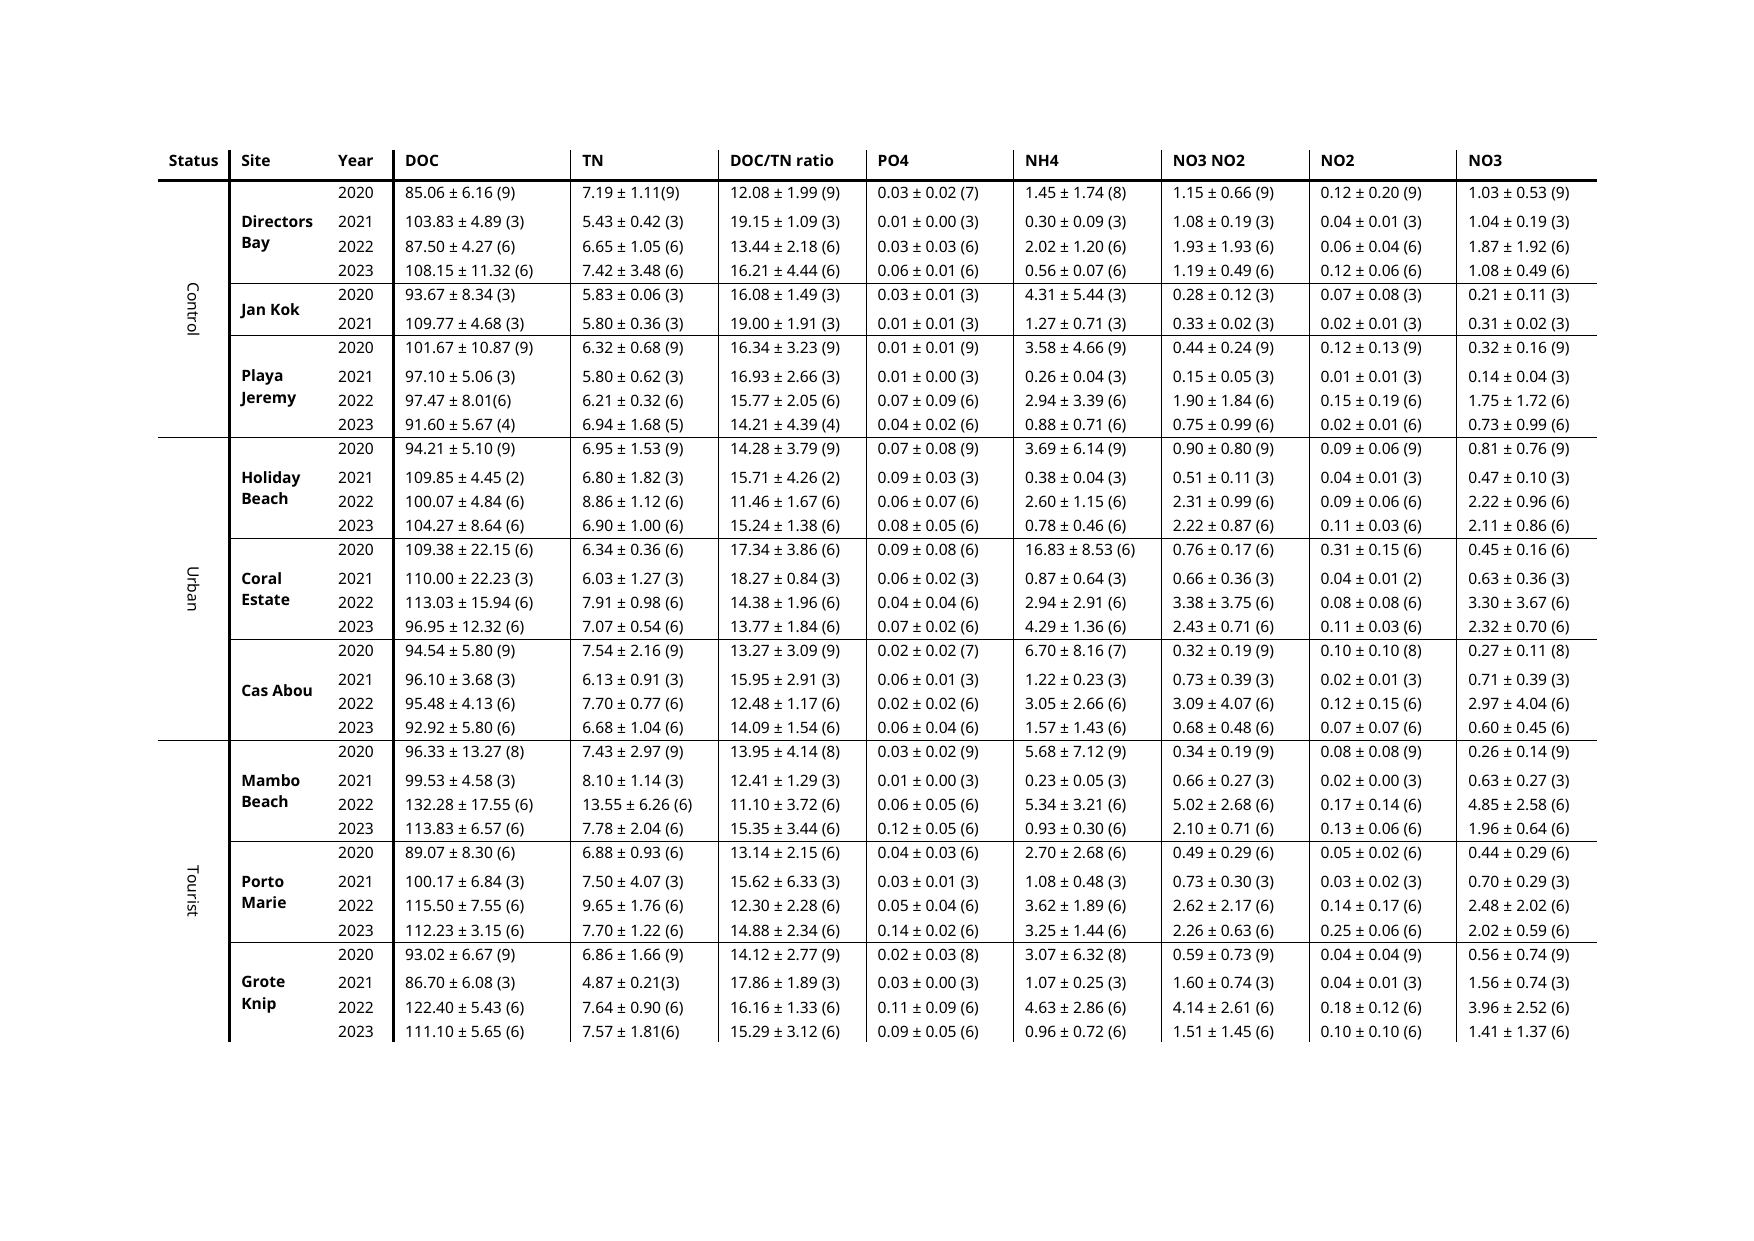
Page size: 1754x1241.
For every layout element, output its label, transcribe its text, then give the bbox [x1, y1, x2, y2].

table_cell 91.60 ± 5.67 (4) [395, 413, 570, 437]
table_cell 6.80 ± 1.82 (3) [571, 466, 718, 489]
table_cell 0.11 ± 0.09 (6) [867, 995, 1013, 1019]
table_cell 0.81 ± 0.76 (9) [1457, 438, 1597, 466]
table_cell 0.04 ± 0.02 (6) [867, 413, 1013, 437]
table_cell 12.48 ± 1.17 (6) [719, 692, 866, 716]
table_header Status [158, 150, 228, 179]
table_cell 15.29 ± 3.12 (6) [719, 1019, 866, 1042]
table_cell 0.63 ± 0.36 (3) [1457, 567, 1597, 591]
table_cell 0.13 ± 0.06 (6) [1310, 817, 1456, 841]
table_cell 0.06 ± 0.02 (3) [867, 567, 1013, 591]
table_cell 0.17 ± 0.14 (6) [1310, 793, 1456, 817]
table_cell 0.06 ± 0.04 (6) [1310, 234, 1456, 258]
table_cell 0.04 ± 0.01 (2) [1310, 567, 1456, 591]
table_cell Holiday Beach [231, 438, 327, 538]
table_cell 2.02 ± 0.59 (6) [1457, 918, 1597, 942]
table_cell 4.63 ± 2.86 (6) [1014, 995, 1161, 1019]
table_cell 4.31 ± 5.44 (3) [1014, 284, 1161, 311]
table_cell 0.01 ± 0.00 (3) [867, 769, 1013, 793]
table_cell 96.33 ± 13.27 (8) [395, 741, 570, 769]
table_cell 0.66 ± 0.27 (3) [1162, 769, 1309, 793]
table_cell 6.21 ± 0.32 (6) [571, 389, 718, 412]
table_cell 0.02 ± 0.02 (7) [867, 640, 1013, 668]
table_cell 15.24 ± 1.38 (6) [719, 514, 866, 538]
table_cell 5.80 ± 0.36 (3) [571, 311, 718, 335]
table_cell 2.22 ± 0.96 (6) [1457, 490, 1597, 514]
table_cell 85.06 ± 6.16 (9) [395, 182, 570, 210]
table_cell 1.57 ± 1.43 (6) [1014, 716, 1161, 740]
table_cell 0.15 ± 0.05 (3) [1162, 364, 1309, 388]
table_cell 6.90 ± 1.00 (6) [571, 514, 718, 538]
table_cell 0.70 ± 0.29 (3) [1457, 870, 1597, 894]
table_cell 2020 [327, 539, 392, 567]
table_cell 0.10 ± 0.10 (8) [1310, 640, 1456, 668]
table_cell 0.04 ± 0.04 (9) [1310, 943, 1456, 971]
table_cell 2023 [327, 258, 392, 282]
table_cell Jan Kok [231, 284, 327, 335]
table_cell 0.04 ± 0.04 (6) [867, 591, 1013, 615]
table_cell 103.83 ± 4.89 (3) [395, 210, 570, 234]
table_cell 0.04 ± 0.01 (3) [1310, 210, 1456, 234]
table_cell 2022 [327, 234, 392, 258]
table_cell 7.43 ± 2.97 (9) [571, 741, 718, 769]
table_cell 2021 [327, 364, 392, 388]
table_cell 6.03 ± 1.27 (3) [571, 567, 718, 591]
table_cell 0.07 ± 0.07 (6) [1310, 716, 1456, 740]
table_cell 0.59 ± 0.73 (9) [1162, 943, 1309, 971]
table_cell 0.09 ± 0.05 (6) [867, 1019, 1013, 1042]
table_cell 93.02 ± 6.67 (9) [395, 943, 570, 971]
table_cell 18.27 ± 0.84 (3) [719, 567, 866, 591]
table_cell 87.50 ± 4.27 (6) [395, 234, 570, 258]
table_cell 0.33 ± 0.02 (3) [1162, 311, 1309, 335]
table_cell 13.44 ± 2.18 (6) [719, 234, 866, 258]
table_cell 2.97 ± 4.04 (6) [1457, 692, 1597, 716]
table_cell 2022 [327, 389, 392, 412]
table_cell 1.22 ± 0.23 (3) [1014, 668, 1161, 692]
table_cell 1.87 ± 1.92 (6) [1457, 234, 1597, 258]
table_cell 0.26 ± 0.04 (3) [1014, 364, 1161, 388]
table_cell 2.26 ± 0.63 (6) [1162, 918, 1309, 942]
table_cell 109.38 ± 22.15 (6) [395, 539, 570, 567]
table_cell 8.10 ± 1.14 (3) [571, 769, 718, 793]
table_cell 14.09 ± 1.54 (6) [719, 716, 866, 740]
table_cell 19.00 ± 1.91 (3) [719, 311, 866, 335]
table_cell 1.08 ± 0.48 (3) [1014, 870, 1161, 894]
table_cell 3.38 ± 3.75 (6) [1162, 591, 1309, 615]
table_cell 6.32 ± 0.68 (9) [571, 336, 718, 364]
table_cell 2023 [327, 716, 392, 740]
table_cell 93.67 ± 8.34 (3) [395, 284, 570, 311]
table_cell 101.67 ± 10.87 (9) [395, 336, 570, 364]
table_cell 2020 [327, 284, 392, 311]
table_cell 0.06 ± 0.07 (6) [867, 490, 1013, 514]
table_cell 0.01 ± 0.01 (9) [867, 336, 1013, 364]
table_cell 14.12 ± 2.77 (9) [719, 943, 866, 971]
table_cell 14.88 ± 2.34 (6) [719, 918, 866, 942]
table_cell 132.28 ± 17.55 (6) [395, 793, 570, 817]
table_cell 13.55 ± 6.26 (6) [571, 793, 718, 817]
table_cell 86.70 ± 6.08 (3) [395, 971, 570, 995]
table_cell 14.28 ± 3.79 (9) [719, 438, 866, 466]
table_cell 0.90 ± 0.80 (9) [1162, 438, 1309, 466]
table_cell 0.07 ± 0.09 (6) [867, 389, 1013, 412]
table_cell 5.02 ± 2.68 (6) [1162, 793, 1309, 817]
table_cell 113.03 ± 15.94 (6) [395, 591, 570, 615]
table_cell Playa Jeremy [231, 336, 327, 437]
table_cell 7.19 ± 1.11(9) [571, 182, 718, 210]
table_cell 0.09 ± 0.06 (6) [1310, 490, 1456, 514]
table_cell 1.19 ± 0.49 (6) [1162, 258, 1309, 282]
table_header NH4 [1014, 150, 1161, 179]
table_cell 0.09 ± 0.06 (9) [1310, 438, 1456, 466]
table_cell 0.14 ± 0.17 (6) [1310, 894, 1456, 918]
table_cell 113.83 ± 6.57 (6) [395, 817, 570, 841]
table_cell 2.22 ± 0.87 (6) [1162, 514, 1309, 538]
table_cell 2020 [327, 182, 392, 210]
table_cell 89.07 ± 8.30 (6) [395, 842, 570, 870]
table_cell 15.35 ± 3.44 (6) [719, 817, 866, 841]
table_cell 4.85 ± 2.58 (6) [1457, 793, 1597, 817]
table_cell 2022 [327, 793, 392, 817]
table_cell 2023 [327, 1019, 392, 1042]
table_cell 7.91 ± 0.98 (6) [571, 591, 718, 615]
table_cell 6.88 ± 0.93 (6) [571, 842, 718, 870]
table_cell Directors Bay [231, 182, 327, 282]
table_cell 13.27 ± 3.09 (9) [719, 640, 866, 668]
table_header Year [327, 150, 392, 179]
table_cell 7.78 ± 2.04 (6) [571, 817, 718, 841]
table_cell 111.10 ± 5.65 (6) [395, 1019, 570, 1042]
table_cell 100.07 ± 4.84 (6) [395, 490, 570, 514]
table_cell 0.02 ± 0.02 (6) [867, 692, 1013, 716]
table_cell 1.27 ± 0.71 (3) [1014, 311, 1161, 335]
table_cell 6.94 ± 1.68 (5) [571, 413, 718, 437]
table_cell 0.02 ± 0.00 (3) [1310, 769, 1456, 793]
table_cell 1.96 ± 0.64 (6) [1457, 817, 1597, 841]
table_cell 0.31 ± 0.02 (3) [1457, 311, 1597, 335]
table_cell 0.73 ± 0.30 (3) [1162, 870, 1309, 894]
table_cell 0.08 ± 0.08 (9) [1310, 741, 1456, 769]
table_cell Control [158, 182, 228, 437]
table_cell 0.09 ± 0.08 (6) [867, 539, 1013, 567]
table_cell 0.12 ± 0.06 (6) [1310, 258, 1456, 282]
table_cell 6.65 ± 1.05 (6) [571, 234, 718, 258]
table_cell 7.70 ± 1.22 (6) [571, 918, 718, 942]
table_cell 0.34 ± 0.19 (9) [1162, 741, 1309, 769]
table_cell 3.05 ± 2.66 (6) [1014, 692, 1161, 716]
table_cell 0.30 ± 0.09 (3) [1014, 210, 1161, 234]
table_cell 0.11 ± 0.03 (6) [1310, 615, 1456, 639]
table_cell Cas Abou [231, 640, 327, 740]
table_cell 3.09 ± 4.07 (6) [1162, 692, 1309, 716]
table_cell 1.15 ± 0.66 (9) [1162, 182, 1309, 210]
table_cell 16.93 ± 2.66 (3) [719, 364, 866, 388]
table_header NO2 [1310, 150, 1456, 179]
table_cell 2022 [327, 591, 392, 615]
table_cell 0.08 ± 0.05 (6) [867, 514, 1013, 538]
table_cell 6.95 ± 1.53 (9) [571, 438, 718, 466]
table_cell 0.01 ± 0.00 (3) [867, 210, 1013, 234]
table_cell Urban [158, 438, 228, 740]
table_cell 0.02 ± 0.01 (6) [1310, 413, 1456, 437]
table_cell 2021 [327, 466, 392, 489]
table_cell 0.93 ± 0.30 (6) [1014, 817, 1161, 841]
table_cell 4.87 ± 0.21(3) [571, 971, 718, 995]
table_cell 0.12 ± 0.20 (9) [1310, 182, 1456, 210]
table_cell Grote Knip [231, 943, 327, 1042]
table_cell 110.00 ± 22.23 (3) [395, 567, 570, 591]
table_cell 0.27 ± 0.11 (8) [1457, 640, 1597, 668]
table_cell 0.73 ± 0.39 (3) [1162, 668, 1309, 692]
table_cell 96.95 ± 12.32 (6) [395, 615, 570, 639]
table_cell 12.41 ± 1.29 (3) [719, 769, 866, 793]
table_cell 97.47 ± 8.01(6) [395, 389, 570, 412]
table_header PO4 [867, 150, 1013, 179]
table_cell 0.05 ± 0.04 (6) [867, 894, 1013, 918]
table_cell 6.34 ± 0.36 (6) [571, 539, 718, 567]
table_cell 0.87 ± 0.64 (3) [1014, 567, 1161, 591]
table_cell 16.08 ± 1.49 (3) [719, 284, 866, 311]
table_cell 2022 [327, 490, 392, 514]
table_cell 2021 [327, 769, 392, 793]
table_cell 2020 [327, 741, 392, 769]
table_cell 0.38 ± 0.04 (3) [1014, 466, 1161, 489]
table_cell 11.46 ± 1.67 (6) [719, 490, 866, 514]
table_header NO3 NO2 [1162, 150, 1309, 179]
table_cell 3.07 ± 6.32 (8) [1014, 943, 1161, 971]
table_cell 2.70 ± 2.68 (6) [1014, 842, 1161, 870]
table_cell 0.02 ± 0.03 (8) [867, 943, 1013, 971]
table_cell 2.02 ± 1.20 (6) [1014, 234, 1161, 258]
table_cell 0.07 ± 0.02 (6) [867, 615, 1013, 639]
table_cell 16.34 ± 3.23 (9) [719, 336, 866, 364]
table_cell 0.02 ± 0.01 (3) [1310, 668, 1456, 692]
table_cell 15.62 ± 6.33 (3) [719, 870, 866, 894]
table_cell 2.10 ± 0.71 (6) [1162, 817, 1309, 841]
table_cell 0.60 ± 0.45 (6) [1457, 716, 1597, 740]
table_cell 15.95 ± 2.91 (3) [719, 668, 866, 692]
table_cell 0.51 ± 0.11 (3) [1162, 466, 1309, 489]
table_cell 13.14 ± 2.15 (6) [719, 842, 866, 870]
table_cell 7.42 ± 3.48 (6) [571, 258, 718, 282]
table_cell 2021 [327, 668, 392, 692]
table_cell 0.68 ± 0.48 (6) [1162, 716, 1309, 740]
table_cell 6.86 ± 1.66 (9) [571, 943, 718, 971]
table_cell 17.86 ± 1.89 (3) [719, 971, 866, 995]
table_cell 0.10 ± 0.10 (6) [1310, 1019, 1456, 1042]
table_cell 7.07 ± 0.54 (6) [571, 615, 718, 639]
table_cell 1.93 ± 1.93 (6) [1162, 234, 1309, 258]
table_cell 0.14 ± 0.04 (3) [1457, 364, 1597, 388]
table_cell 0.08 ± 0.08 (6) [1310, 591, 1456, 615]
table_cell 2.94 ± 2.91 (6) [1014, 591, 1161, 615]
table_cell 0.26 ± 0.14 (9) [1457, 741, 1597, 769]
table_cell 0.71 ± 0.39 (3) [1457, 668, 1597, 692]
table_cell 2.62 ± 2.17 (6) [1162, 894, 1309, 918]
table_cell 2023 [327, 413, 392, 437]
table_cell 0.04 ± 0.01 (3) [1310, 466, 1456, 489]
table_cell 0.06 ± 0.04 (6) [867, 716, 1013, 740]
table_cell 0.76 ± 0.17 (6) [1162, 539, 1309, 567]
table_cell Porto Marie [231, 842, 327, 942]
table_cell 9.65 ± 1.76 (6) [571, 894, 718, 918]
table_cell 16.16 ± 1.33 (6) [719, 995, 866, 1019]
table_cell Mambo Beach [231, 741, 327, 841]
table_cell 2023 [327, 918, 392, 942]
table_cell 112.23 ± 3.15 (6) [395, 918, 570, 942]
table_cell 1.45 ± 1.74 (8) [1014, 182, 1161, 210]
table_cell 5.80 ± 0.62 (3) [571, 364, 718, 388]
table_cell 1.56 ± 0.74 (3) [1457, 971, 1597, 995]
table_header Site [231, 150, 327, 179]
table_cell 0.44 ± 0.24 (9) [1162, 336, 1309, 364]
table_cell 0.11 ± 0.03 (6) [1310, 514, 1456, 538]
table_cell 109.85 ± 4.45 (2) [395, 466, 570, 489]
table_cell 15.77 ± 2.05 (6) [719, 389, 866, 412]
table_cell 16.21 ± 4.44 (6) [719, 258, 866, 282]
table_cell 0.03 ± 0.02 (3) [1310, 870, 1456, 894]
table_cell 2023 [327, 817, 392, 841]
table_cell 2022 [327, 995, 392, 1019]
table_cell 0.18 ± 0.12 (6) [1310, 995, 1456, 1019]
table_cell 104.27 ± 8.64 (6) [395, 514, 570, 538]
table_cell 3.96 ± 2.52 (6) [1457, 995, 1597, 1019]
table_cell 0.06 ± 0.05 (6) [867, 793, 1013, 817]
table_cell 2021 [327, 567, 392, 591]
table_header DOC/TN ratio [719, 150, 866, 179]
table_cell 1.90 ± 1.84 (6) [1162, 389, 1309, 412]
table_cell 16.83 ± 8.53 (6) [1014, 539, 1161, 567]
table_cell 0.12 ± 0.15 (6) [1310, 692, 1456, 716]
table_cell 0.25 ± 0.06 (6) [1310, 918, 1456, 942]
table_cell 1.75 ± 1.72 (6) [1457, 389, 1597, 412]
table_cell 2.32 ± 0.70 (6) [1457, 615, 1597, 639]
table_cell 0.88 ± 0.71 (6) [1014, 413, 1161, 437]
table_cell 3.30 ± 3.67 (6) [1457, 591, 1597, 615]
table_cell 0.07 ± 0.08 (9) [867, 438, 1013, 466]
table_cell 2.94 ± 3.39 (6) [1014, 389, 1161, 412]
table_cell 6.70 ± 8.16 (7) [1014, 640, 1161, 668]
table_cell 12.08 ± 1.99 (9) [719, 182, 866, 210]
table_cell 108.15 ± 11.32 (6) [395, 258, 570, 282]
table_cell Tourist [158, 741, 228, 1042]
table_cell 7.50 ± 4.07 (3) [571, 870, 718, 894]
table_cell 11.10 ± 3.72 (6) [719, 793, 866, 817]
table_header DOC [395, 150, 570, 179]
table_cell 5.68 ± 7.12 (9) [1014, 741, 1161, 769]
table_cell 115.50 ± 7.55 (6) [395, 894, 570, 918]
table_cell 7.70 ± 0.77 (6) [571, 692, 718, 716]
table_cell 5.43 ± 0.42 (3) [571, 210, 718, 234]
table_cell 1.03 ± 0.53 (9) [1457, 182, 1597, 210]
table_cell 0.15 ± 0.19 (6) [1310, 389, 1456, 412]
table_cell 3.58 ± 4.66 (9) [1014, 336, 1161, 364]
table_cell 2.11 ± 0.86 (6) [1457, 514, 1597, 538]
table_cell 2021 [327, 870, 392, 894]
table_cell 2.60 ± 1.15 (6) [1014, 490, 1161, 514]
table_cell 2020 [327, 438, 392, 466]
table_cell 1.08 ± 0.49 (6) [1457, 258, 1597, 282]
table_cell 0.01 ± 0.01 (3) [867, 311, 1013, 335]
table_cell 94.54 ± 5.80 (9) [395, 640, 570, 668]
table_cell 1.51 ± 1.45 (6) [1162, 1019, 1309, 1042]
table_cell 7.64 ± 0.90 (6) [571, 995, 718, 1019]
table_cell 3.69 ± 6.14 (9) [1014, 438, 1161, 466]
table_cell 0.03 ± 0.02 (7) [867, 182, 1013, 210]
table_cell 0.09 ± 0.03 (3) [867, 466, 1013, 489]
table_cell 0.56 ± 0.07 (6) [1014, 258, 1161, 282]
table_cell 0.32 ± 0.19 (9) [1162, 640, 1309, 668]
table_cell 99.53 ± 4.58 (3) [395, 769, 570, 793]
table_cell 0.01 ± 0.01 (3) [1310, 364, 1456, 388]
table_cell 0.02 ± 0.01 (3) [1310, 311, 1456, 335]
table_cell 2021 [327, 210, 392, 234]
table_cell 2020 [327, 842, 392, 870]
table_cell 0.56 ± 0.74 (9) [1457, 943, 1597, 971]
table_cell 17.34 ± 3.86 (6) [719, 539, 866, 567]
table_header TN [571, 150, 718, 179]
table_cell 4.14 ± 2.61 (6) [1162, 995, 1309, 1019]
table_cell 2022 [327, 894, 392, 918]
table_cell 0.75 ± 0.99 (6) [1162, 413, 1309, 437]
table_cell 1.08 ± 0.19 (3) [1162, 210, 1309, 234]
table_cell 2023 [327, 615, 392, 639]
table_cell 0.31 ± 0.15 (6) [1310, 539, 1456, 567]
table_cell 6.13 ± 0.91 (3) [571, 668, 718, 692]
table_cell 8.86 ± 1.12 (6) [571, 490, 718, 514]
table_cell 12.30 ± 2.28 (6) [719, 894, 866, 918]
table_cell 2023 [327, 514, 392, 538]
table_cell 0.49 ± 0.29 (6) [1162, 842, 1309, 870]
table_cell 1.41 ± 1.37 (6) [1457, 1019, 1597, 1042]
table_cell 109.77 ± 4.68 (3) [395, 311, 570, 335]
table_cell 2021 [327, 971, 392, 995]
table_cell 0.23 ± 0.05 (3) [1014, 769, 1161, 793]
table_cell 3.25 ± 1.44 (6) [1014, 918, 1161, 942]
table_cell 0.73 ± 0.99 (6) [1457, 413, 1597, 437]
table_cell 0.04 ± 0.03 (6) [867, 842, 1013, 870]
table_cell 0.78 ± 0.46 (6) [1014, 514, 1161, 538]
table_cell 0.05 ± 0.02 (6) [1310, 842, 1456, 870]
table_cell 96.10 ± 3.68 (3) [395, 668, 570, 692]
table_cell 2.43 ± 0.71 (6) [1162, 615, 1309, 639]
table_cell 5.83 ± 0.06 (3) [571, 284, 718, 311]
table_cell 0.44 ± 0.29 (6) [1457, 842, 1597, 870]
table_cell 0.04 ± 0.01 (3) [1310, 971, 1456, 995]
table_cell 2020 [327, 336, 392, 364]
table_cell 122.40 ± 5.43 (6) [395, 995, 570, 1019]
table_cell 0.12 ± 0.13 (9) [1310, 336, 1456, 364]
table_cell 1.07 ± 0.25 (3) [1014, 971, 1161, 995]
table_cell 0.63 ± 0.27 (3) [1457, 769, 1597, 793]
table_cell 0.06 ± 0.01 (3) [867, 668, 1013, 692]
table_cell 5.34 ± 3.21 (6) [1014, 793, 1161, 817]
table_cell 2020 [327, 943, 392, 971]
table_cell 3.62 ± 1.89 (6) [1014, 894, 1161, 918]
table_cell 0.07 ± 0.08 (3) [1310, 284, 1456, 311]
table_cell 100.17 ± 6.84 (3) [395, 870, 570, 894]
table_cell 0.47 ± 0.10 (3) [1457, 466, 1597, 489]
table_header NO3 [1457, 150, 1597, 179]
table_cell 1.04 ± 0.19 (3) [1457, 210, 1597, 234]
table_cell Coral Estate [231, 539, 327, 639]
table_cell 0.06 ± 0.01 (6) [867, 258, 1013, 282]
table_cell 0.45 ± 0.16 (6) [1457, 539, 1597, 567]
table_cell 14.38 ± 1.96 (6) [719, 591, 866, 615]
table_cell 1.60 ± 0.74 (3) [1162, 971, 1309, 995]
table_cell 7.54 ± 2.16 (9) [571, 640, 718, 668]
table_cell 0.03 ± 0.00 (3) [867, 971, 1013, 995]
table_cell 2021 [327, 311, 392, 335]
table_cell 14.21 ± 4.39 (4) [719, 413, 866, 437]
table_cell 0.96 ± 0.72 (6) [1014, 1019, 1161, 1042]
table_cell 0.32 ± 0.16 (9) [1457, 336, 1597, 364]
table_cell 15.71 ± 4.26 (2) [719, 466, 866, 489]
table_cell 0.21 ± 0.11 (3) [1457, 284, 1597, 311]
table_cell 6.68 ± 1.04 (6) [571, 716, 718, 740]
table_cell 0.14 ± 0.02 (6) [867, 918, 1013, 942]
table_cell 0.28 ± 0.12 (3) [1162, 284, 1309, 311]
table_cell 0.03 ± 0.03 (6) [867, 234, 1013, 258]
table_cell 0.03 ± 0.01 (3) [867, 284, 1013, 311]
table_cell 2.48 ± 2.02 (6) [1457, 894, 1597, 918]
table_cell 7.57 ± 1.81(6) [571, 1019, 718, 1042]
table_cell 4.29 ± 1.36 (6) [1014, 615, 1161, 639]
table_cell 0.66 ± 0.36 (3) [1162, 567, 1309, 591]
table_cell 0.12 ± 0.05 (6) [867, 817, 1013, 841]
table_cell 0.03 ± 0.02 (9) [867, 741, 1013, 769]
table_cell 13.95 ± 4.14 (8) [719, 741, 866, 769]
table_cell 97.10 ± 5.06 (3) [395, 364, 570, 388]
table_cell 0.01 ± 0.00 (3) [867, 364, 1013, 388]
table_cell 0.03 ± 0.01 (3) [867, 870, 1013, 894]
table_cell 95.48 ± 4.13 (6) [395, 692, 570, 716]
table_cell 13.77 ± 1.84 (6) [719, 615, 866, 639]
table_cell 92.92 ± 5.80 (6) [395, 716, 570, 740]
table_cell 19.15 ± 1.09 (3) [719, 210, 866, 234]
table_cell 94.21 ± 5.10 (9) [395, 438, 570, 466]
table_cell 2.31 ± 0.99 (6) [1162, 490, 1309, 514]
table_cell 2022 [327, 692, 392, 716]
table_cell 2020 [327, 640, 392, 668]
